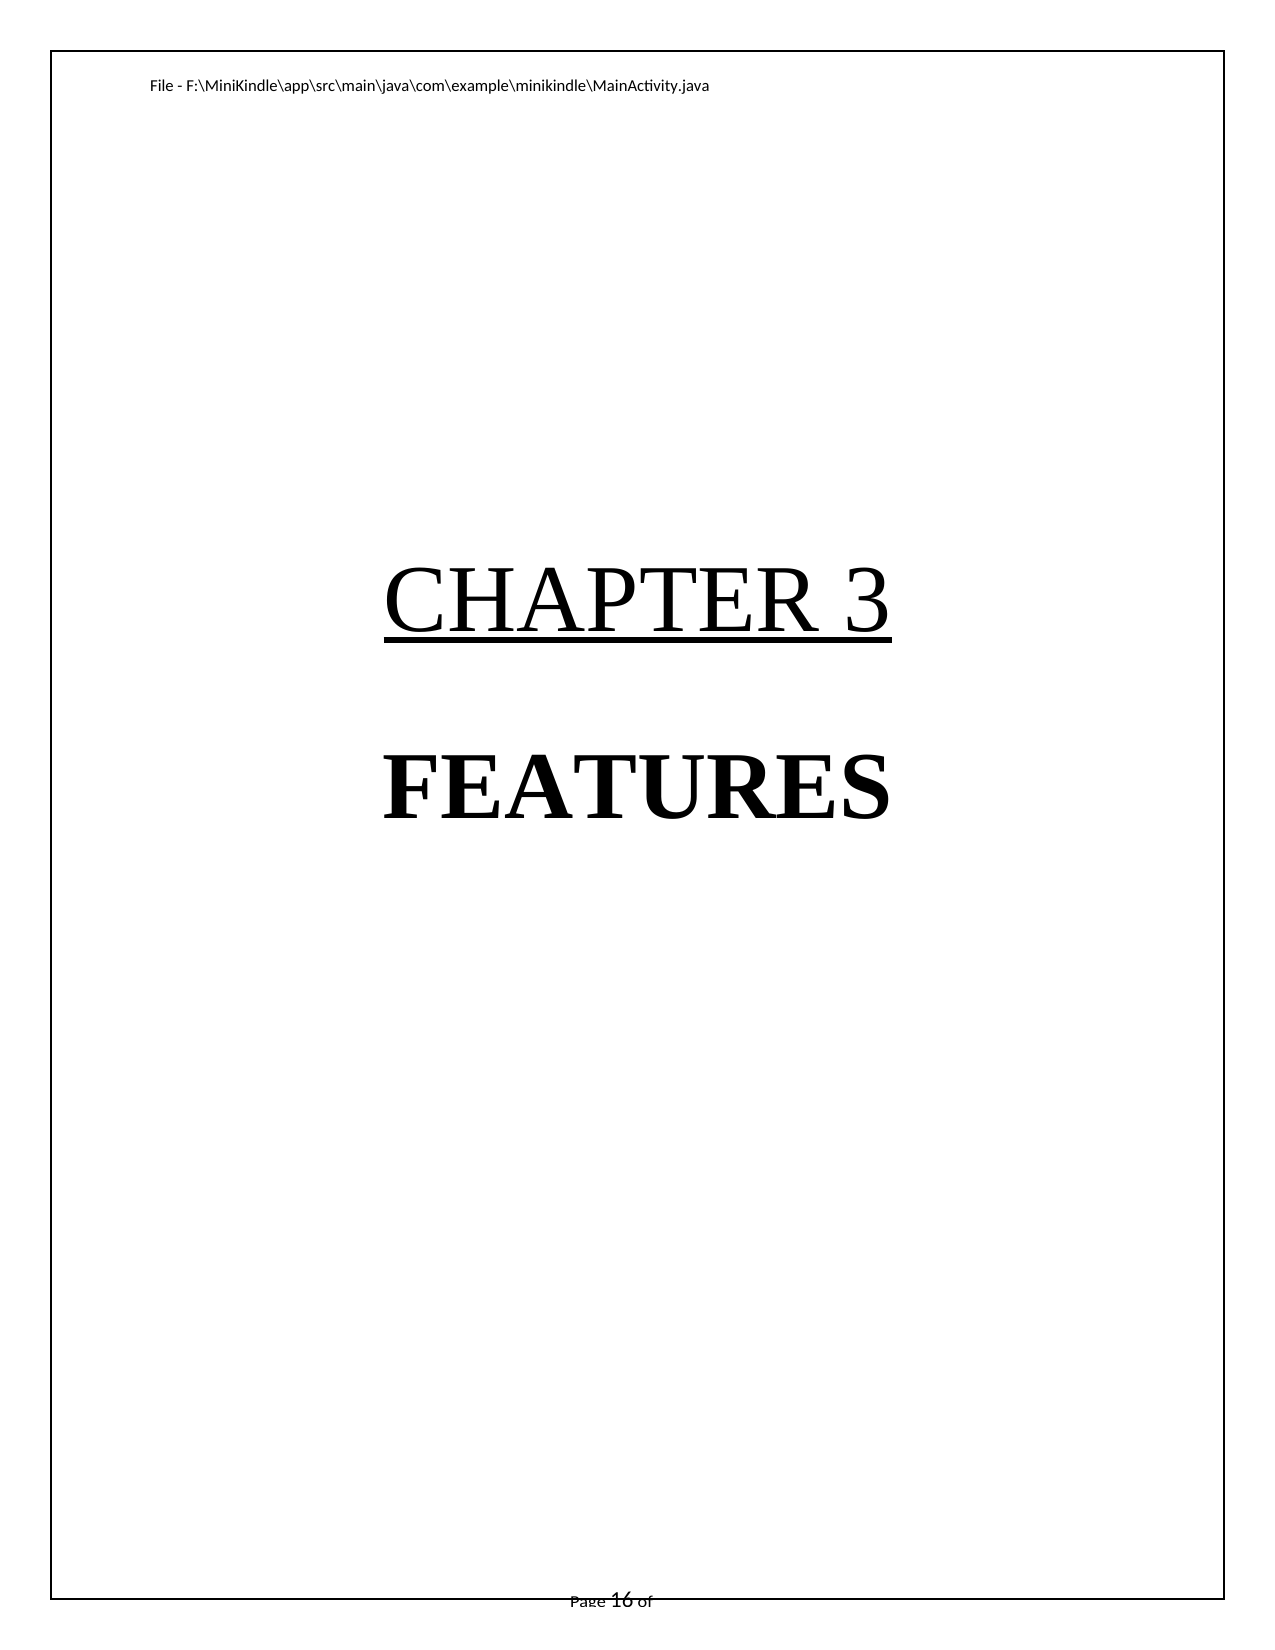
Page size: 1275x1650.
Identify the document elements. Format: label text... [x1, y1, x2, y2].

text FEATURES [150, 728, 1125, 839]
text CHAPTER 3 [150, 542, 1125, 653]
